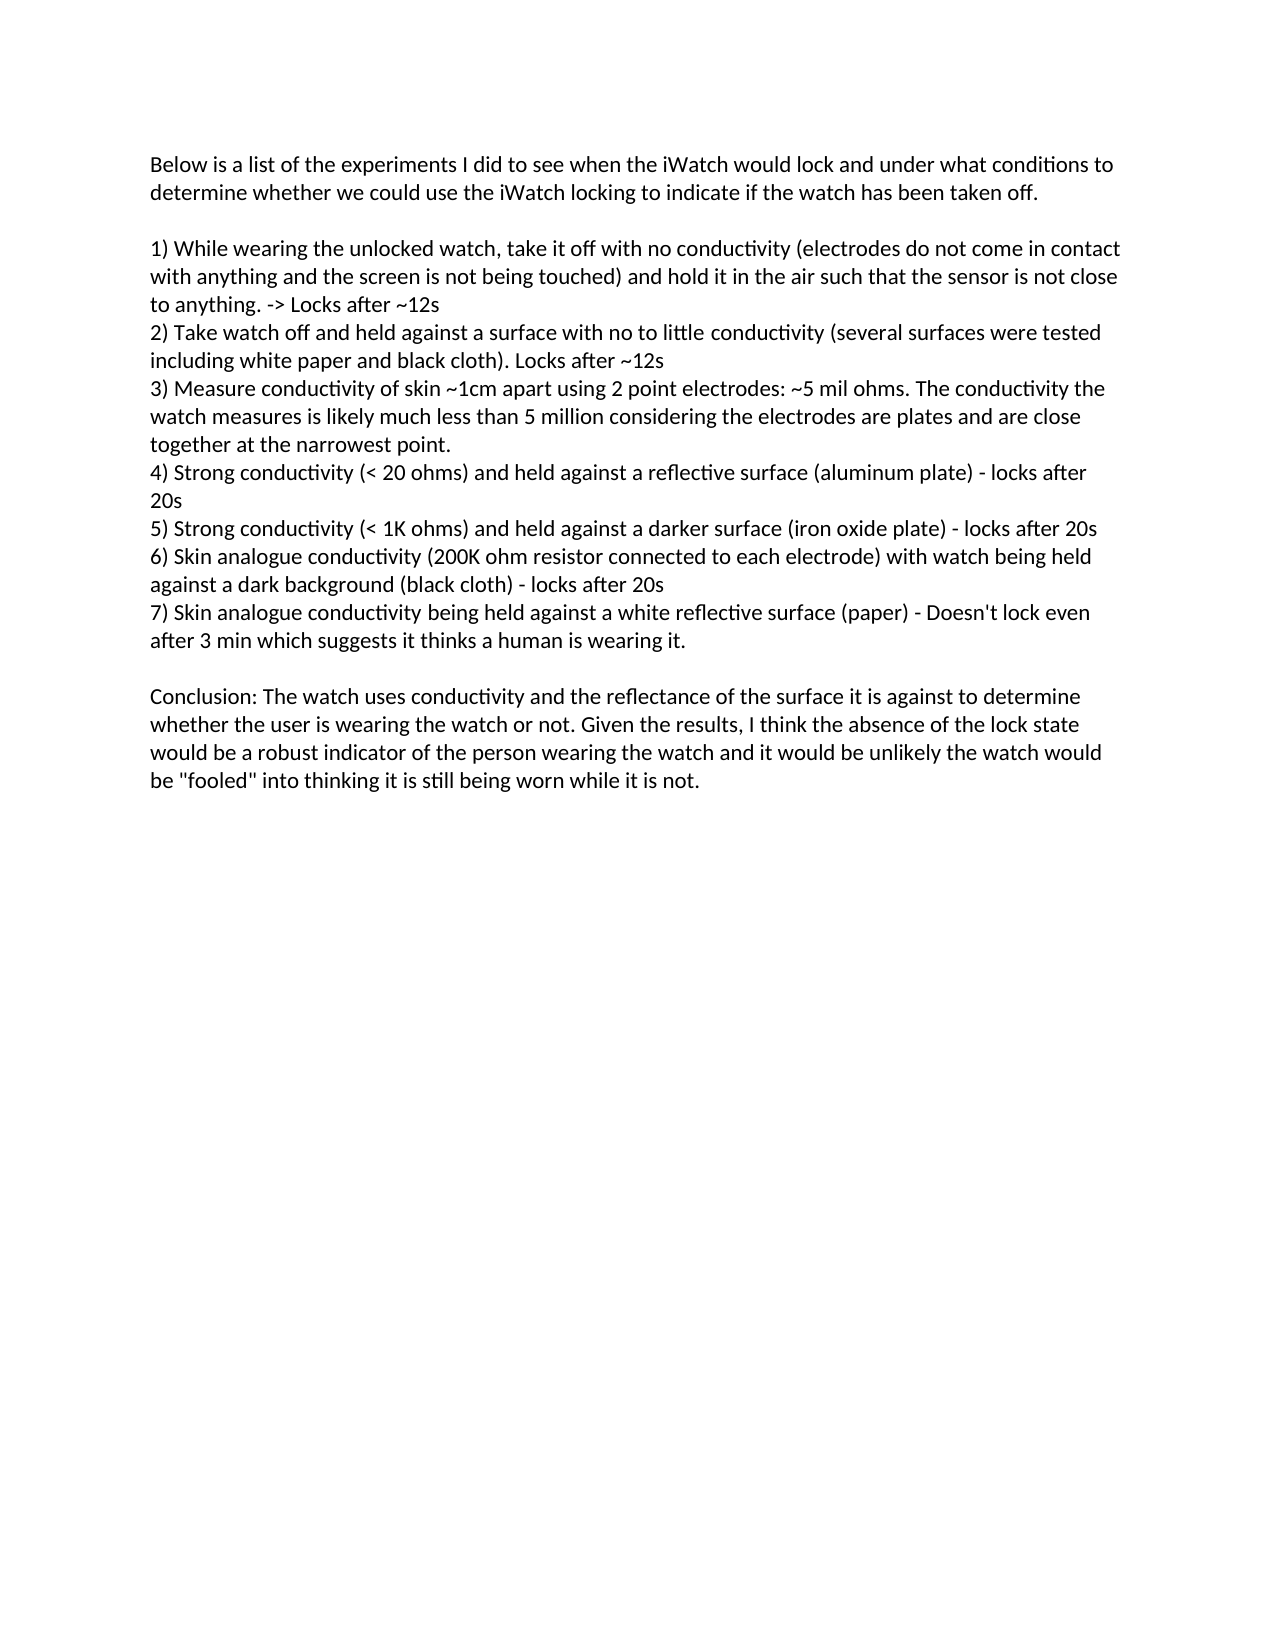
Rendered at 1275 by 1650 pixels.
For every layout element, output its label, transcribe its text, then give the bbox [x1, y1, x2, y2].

text Below is a list of the experiments I did to see when the iWatch would lock and under what conditions to determine whether we could use the iWatch locking to indicate if the watch has been taken off. [150, 150, 1125, 206]
text 1) While wearing the unlocked watch, take it off with no conductivity (electrodes do not come in contact with anything and the screen is not being touched) and hold it in the air such that the sensor is not close to anything. -> Locks after ~12s [150, 234, 1125, 318]
text 4) Strong conductivity (< 20 ohms) and held against a reflective surface (aluminum plate) - locks after 20s [150, 458, 1125, 514]
text 6) Skin analogue conductivity (200K ohm resistor connected to each electrode) with watch being held against a dark background (black cloth) - locks after 20s [150, 542, 1125, 598]
text 2) Take watch off and held against a surface with no to little conductivity (several surfaces were tested including white paper and black cloth). Locks after ~12s [150, 318, 1125, 374]
text Conclusion: The watch uses conductivity and the reflectance of the surface it is against to determine whether the user is wearing the watch or not. Given the results, I think the absence of the lock state would be a robust indicator of the person wearing the watch and it would be unlikely the watch would be "fooled" into thinking it is still being worn while it is not. [150, 682, 1125, 794]
text 5) Strong conductivity (< 1K ohms) and held against a darker surface (iron oxide plate) - locks after 20s [150, 514, 1125, 542]
text 7) Skin analogue conductivity being held against a white reflective surface (paper) - Doesn't lock even after 3 min which suggests it thinks a human is wearing it. [150, 598, 1125, 654]
text 3) Measure conductivity of skin ~1cm apart using 2 point electrodes: ~5 mil ohms. The conductivity the watch measures is likely much less than 5 million considering the electrodes are plates and are close together at the narrowest point. [150, 374, 1125, 458]
